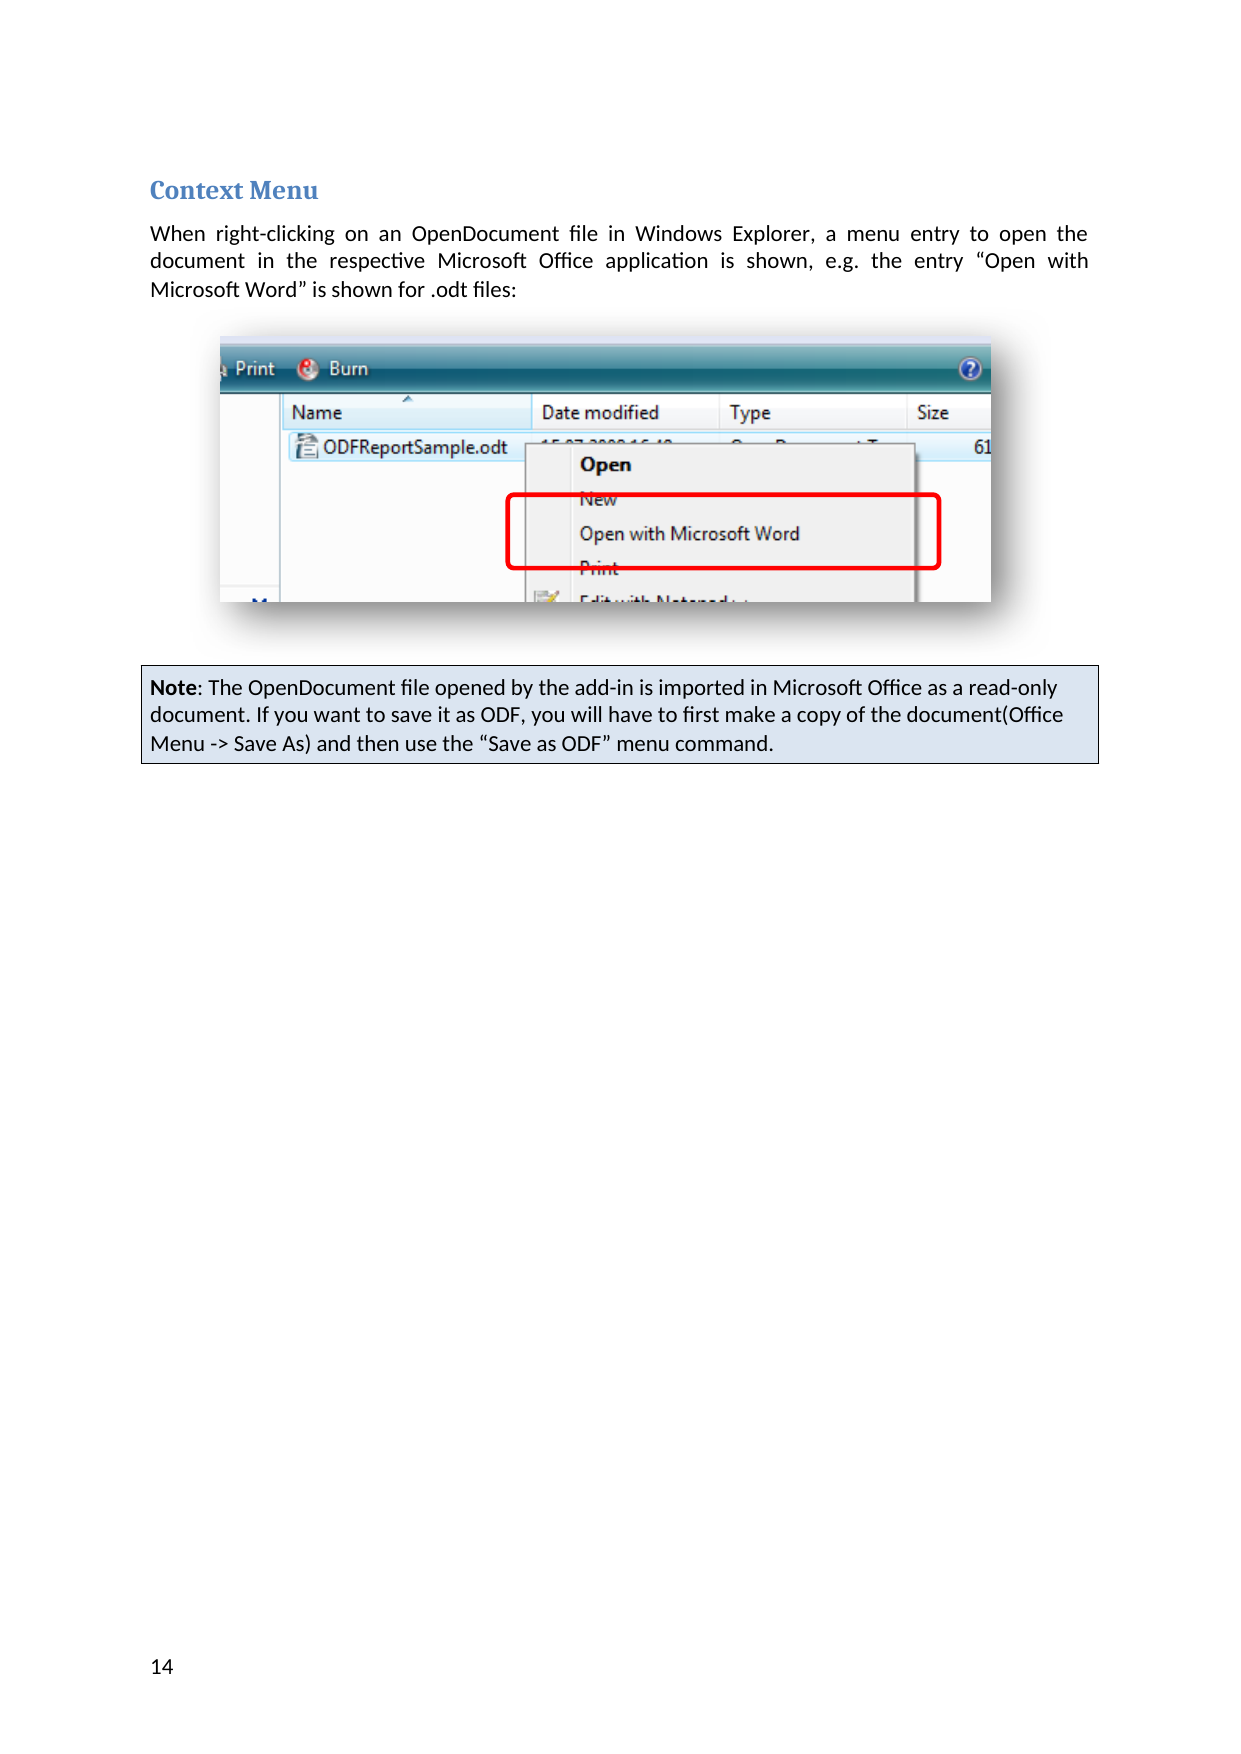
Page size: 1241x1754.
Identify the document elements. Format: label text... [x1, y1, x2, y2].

text Note: The OpenDocument file opened by the add-in is imported in Microsoft Office as a read-only document. If you want to save it as ODF, you will have to first make a copy of the document(Office Menu -> Save As) and then use the “Save as ODF” menu command. [142, 666, 1098, 763]
picture [220, 336, 991, 602]
text When right-clicking on an OpenDocument file in Windows Explorer, a menu entry to open the document in the respective Microsoft Office application is shown, e.g. the entry “Open with Microsoft Word” is shown for .odt files: [150, 219, 1090, 303]
subtitle Context Menu [150, 175, 1090, 206]
